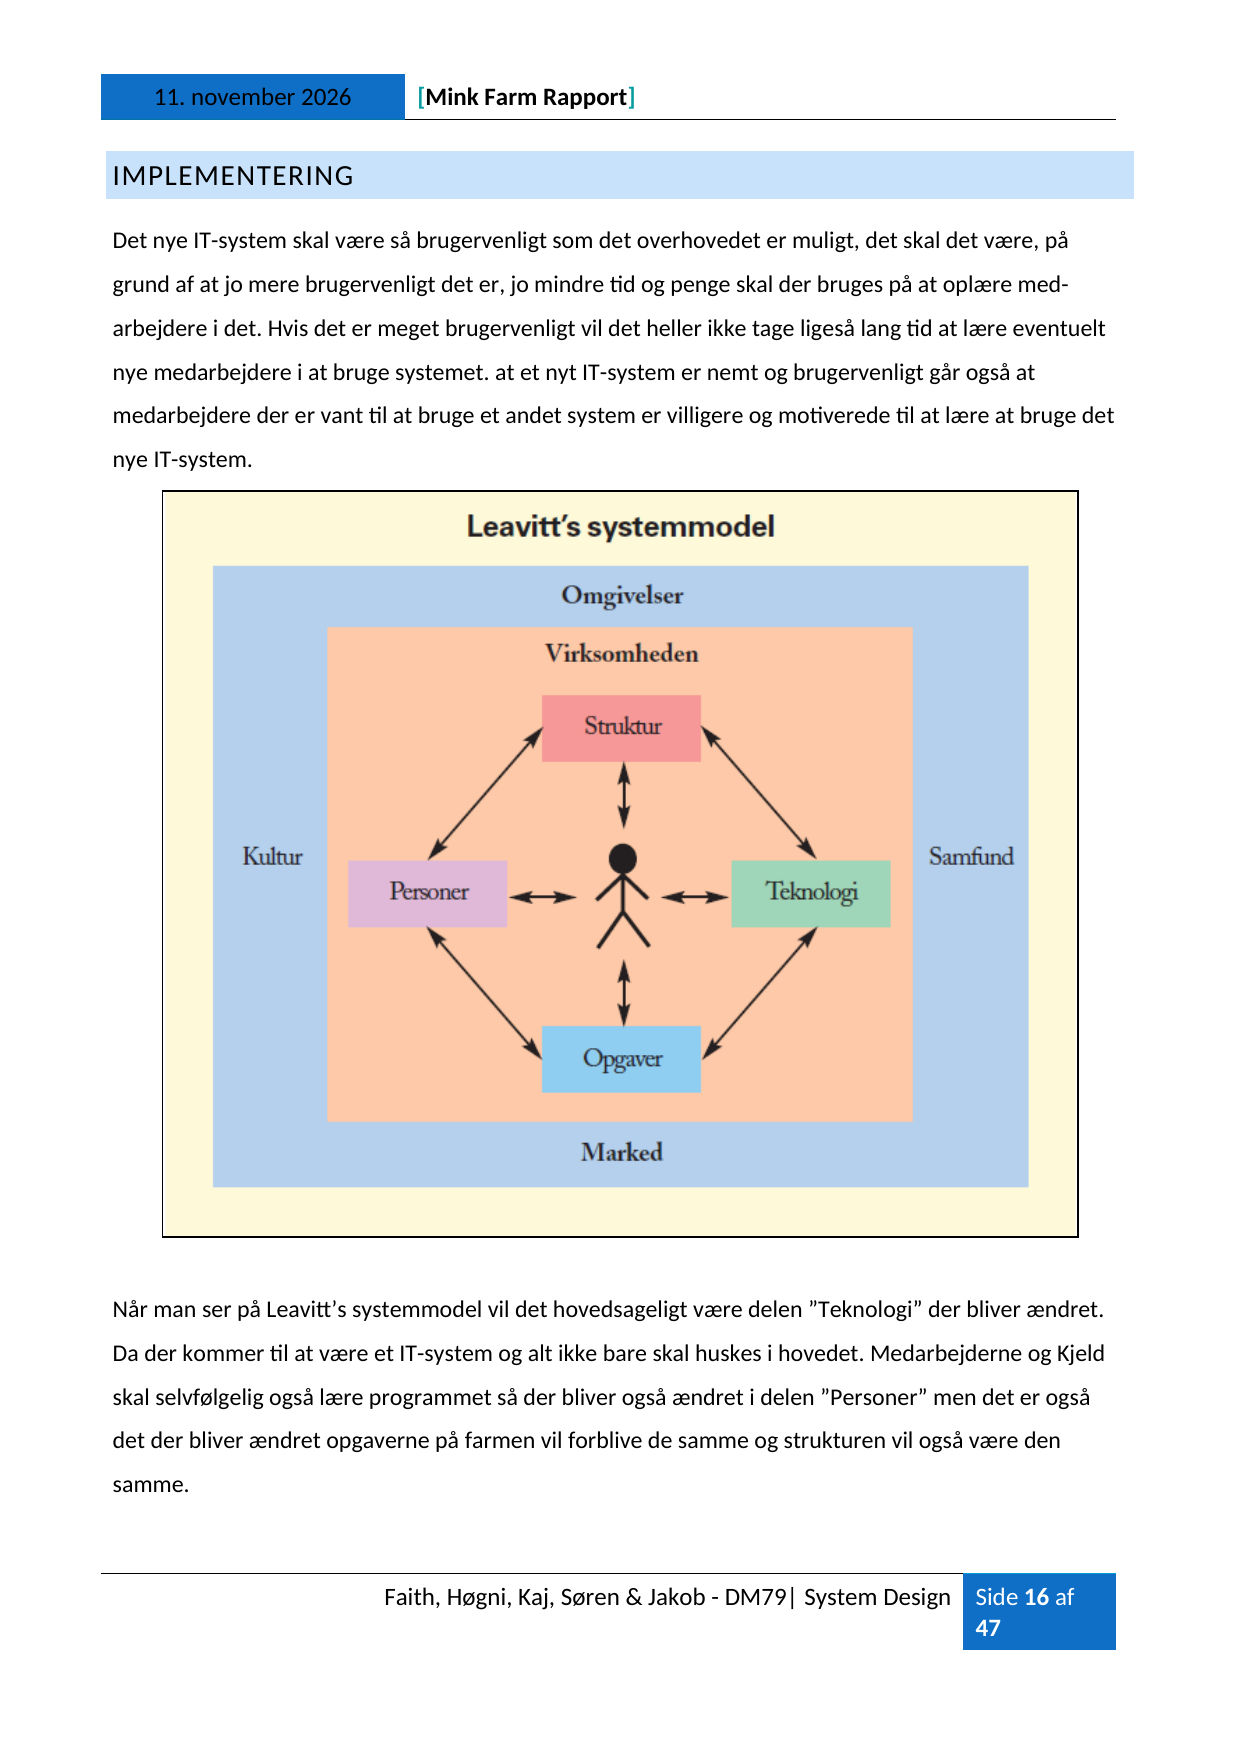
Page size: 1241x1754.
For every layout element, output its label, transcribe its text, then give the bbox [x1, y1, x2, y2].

text Det nye IT-system skal være så brugervenligt som det overhovedet er muligt, det skal det være, på grund af at jo mere brugervenligt det er, jo mindre tid og penge skal der bruges på at oplære med-arbejdere i det. Hvis det er meget brugervenligt vil det heller ikke tage ligeså lang tid at lære eventuelt nye medarbejdere i at bruge systemet. at et nyt IT-system er nemt og brugervenligt går også at medarbejdere der er vant til at bruge et andet system er villigere og motiverede til at lære at bruge det nye IT-system. [112, 225, 1128, 474]
subtitle Implementering [113, 157, 1128, 193]
